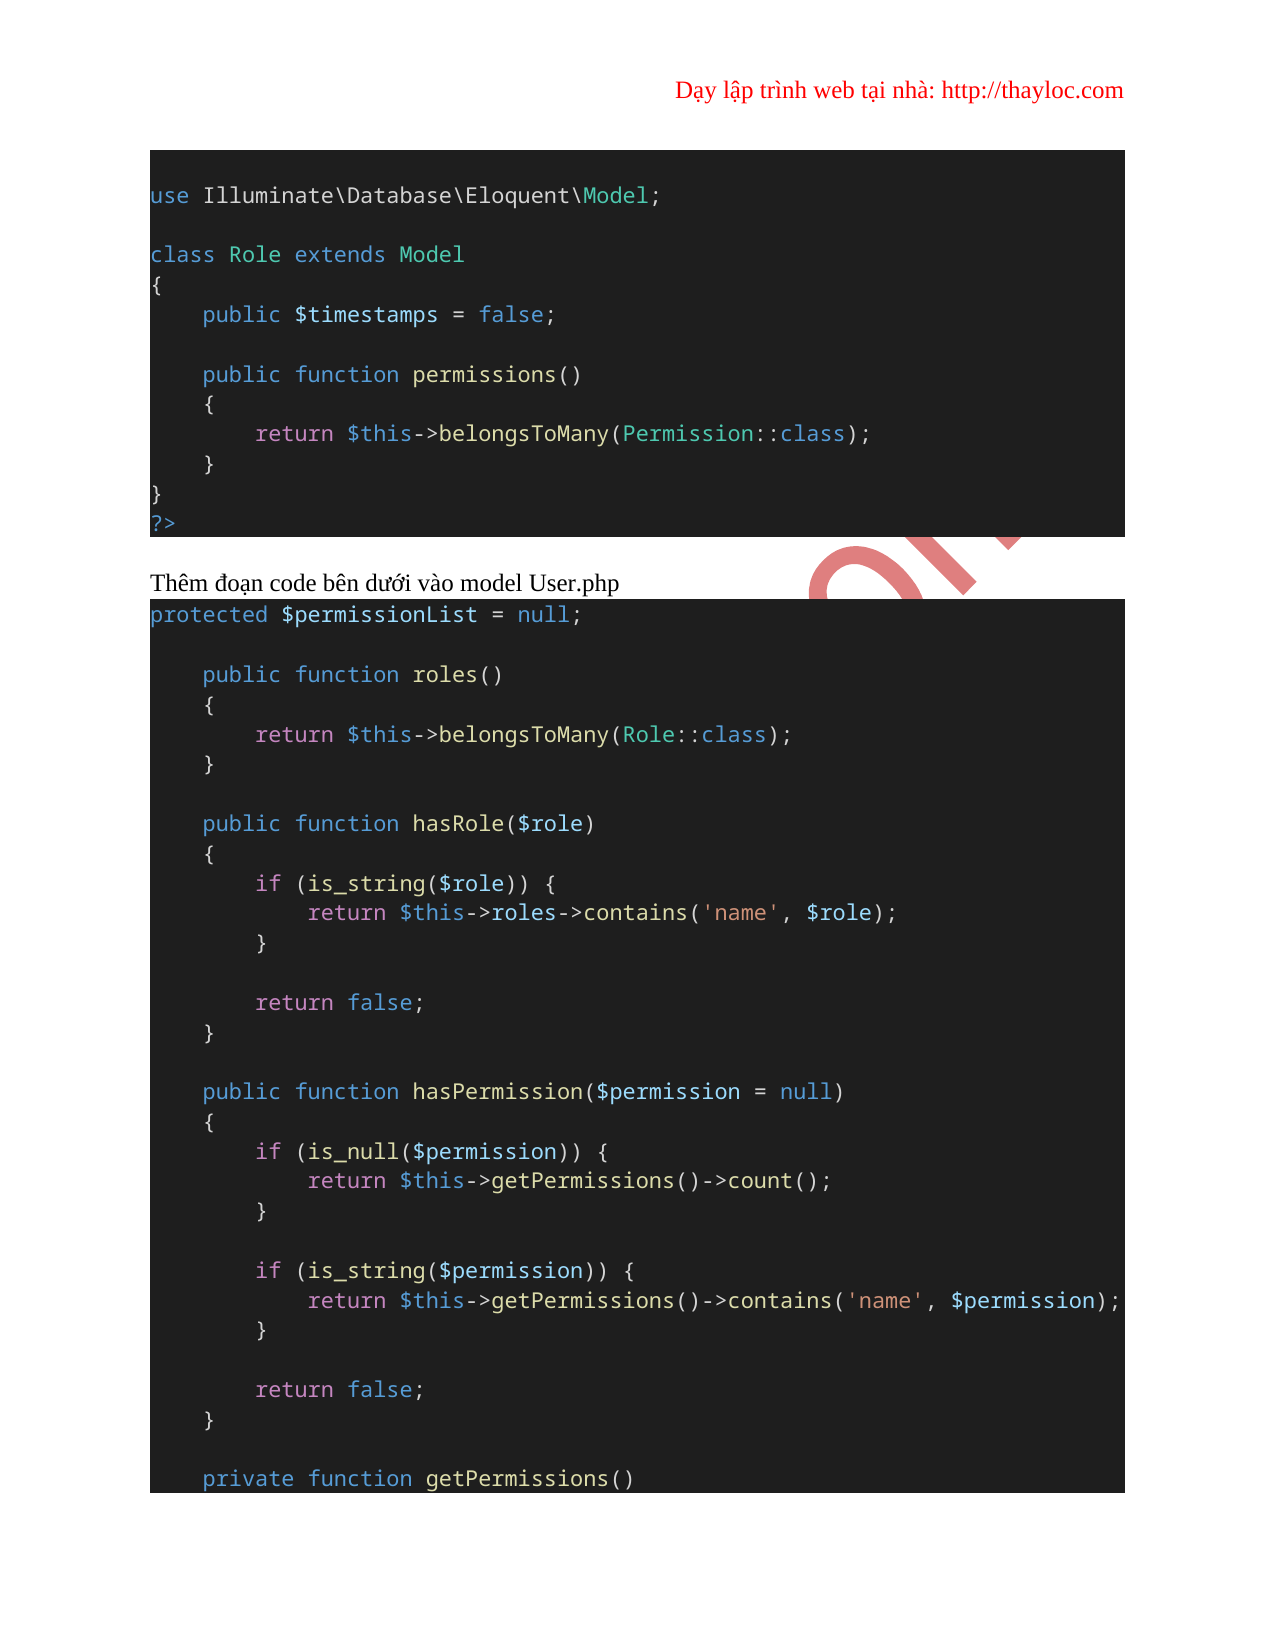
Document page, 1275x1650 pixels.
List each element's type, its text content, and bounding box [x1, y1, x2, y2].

text class Role extends Model [150, 239, 1125, 269]
text } [150, 1404, 1125, 1433]
text } [150, 1195, 1125, 1225]
text { [150, 689, 1125, 718]
text public function permissions() [150, 358, 1125, 388]
text private function getPermissions() [150, 1463, 1125, 1493]
text { [150, 269, 1125, 299]
text public $timestamps = false; [150, 299, 1125, 329]
text } [150, 478, 1125, 507]
text Thêm đoạn code bên dưới vào model User.php [150, 568, 1125, 597]
text return $this->belongsToMany(Role::class); [150, 718, 1125, 748]
text return $this->belongsToMany(Permission::class); [150, 418, 1125, 448]
text } [150, 748, 1125, 778]
text if (is_string($permission)) { [150, 1255, 1125, 1284]
text public function roles() [150, 659, 1125, 689]
text } [150, 448, 1125, 478]
text if (is_null($permission)) { [150, 1136, 1125, 1165]
text return false; [150, 987, 1125, 1016]
text if (is_string($role)) { [150, 867, 1125, 897]
text return $this->getPermissions()->count(); [150, 1165, 1125, 1195]
text { [150, 1106, 1125, 1136]
text return $this->roles->contains('name', $role); [150, 897, 1125, 927]
text } [150, 1016, 1125, 1046]
text use Illuminate\Database\Eloquent\Model; [150, 180, 1125, 209]
text { [150, 838, 1125, 867]
text } [150, 927, 1125, 957]
text { [150, 388, 1125, 418]
text ?> [150, 507, 1125, 537]
text return false; [150, 1374, 1125, 1404]
text public function hasRole($role) [150, 808, 1125, 838]
text } [150, 1314, 1125, 1344]
text protected $permissionList = null; [150, 599, 1125, 629]
text public function hasPermission($permission = null) [150, 1076, 1125, 1106]
text return $this->getPermissions()->contains('name', $permission); [150, 1284, 1125, 1314]
